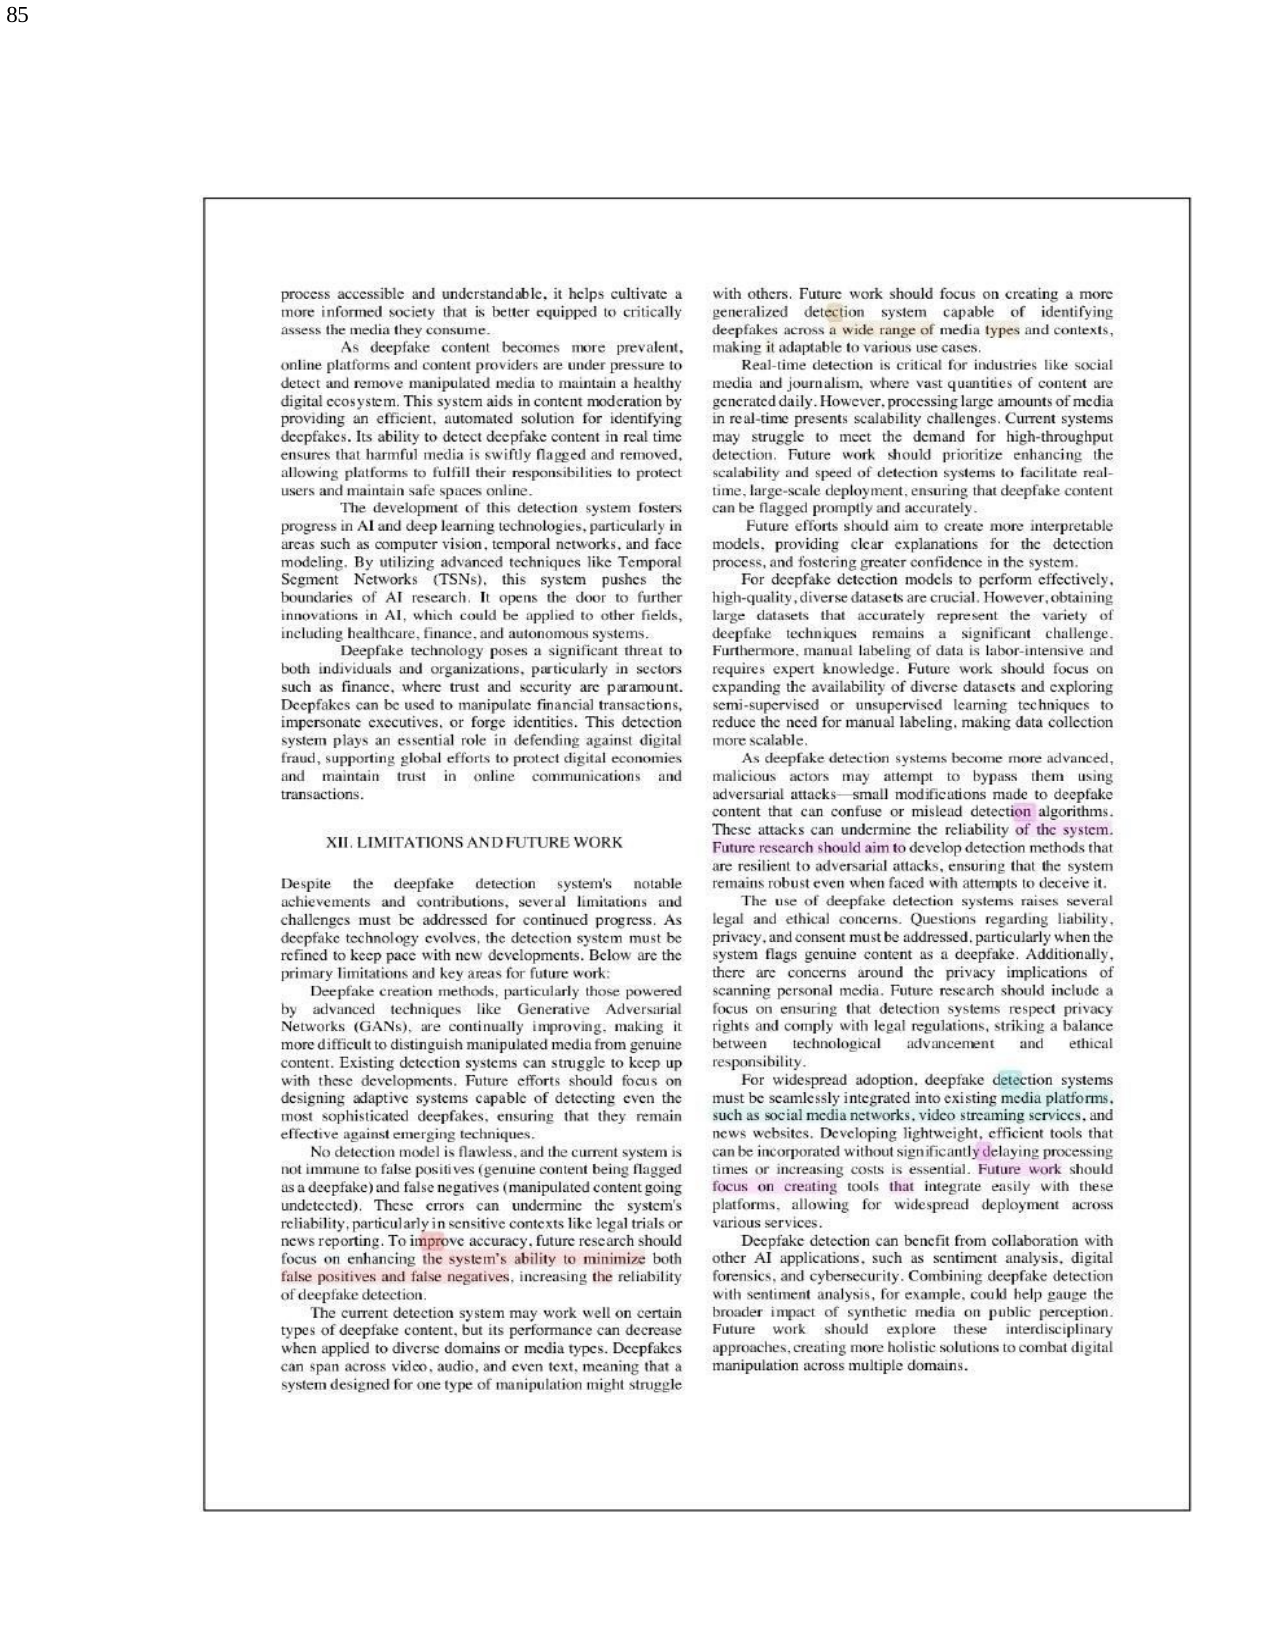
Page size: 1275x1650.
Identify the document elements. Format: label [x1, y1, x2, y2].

picture [198, 195, 1193, 1512]
